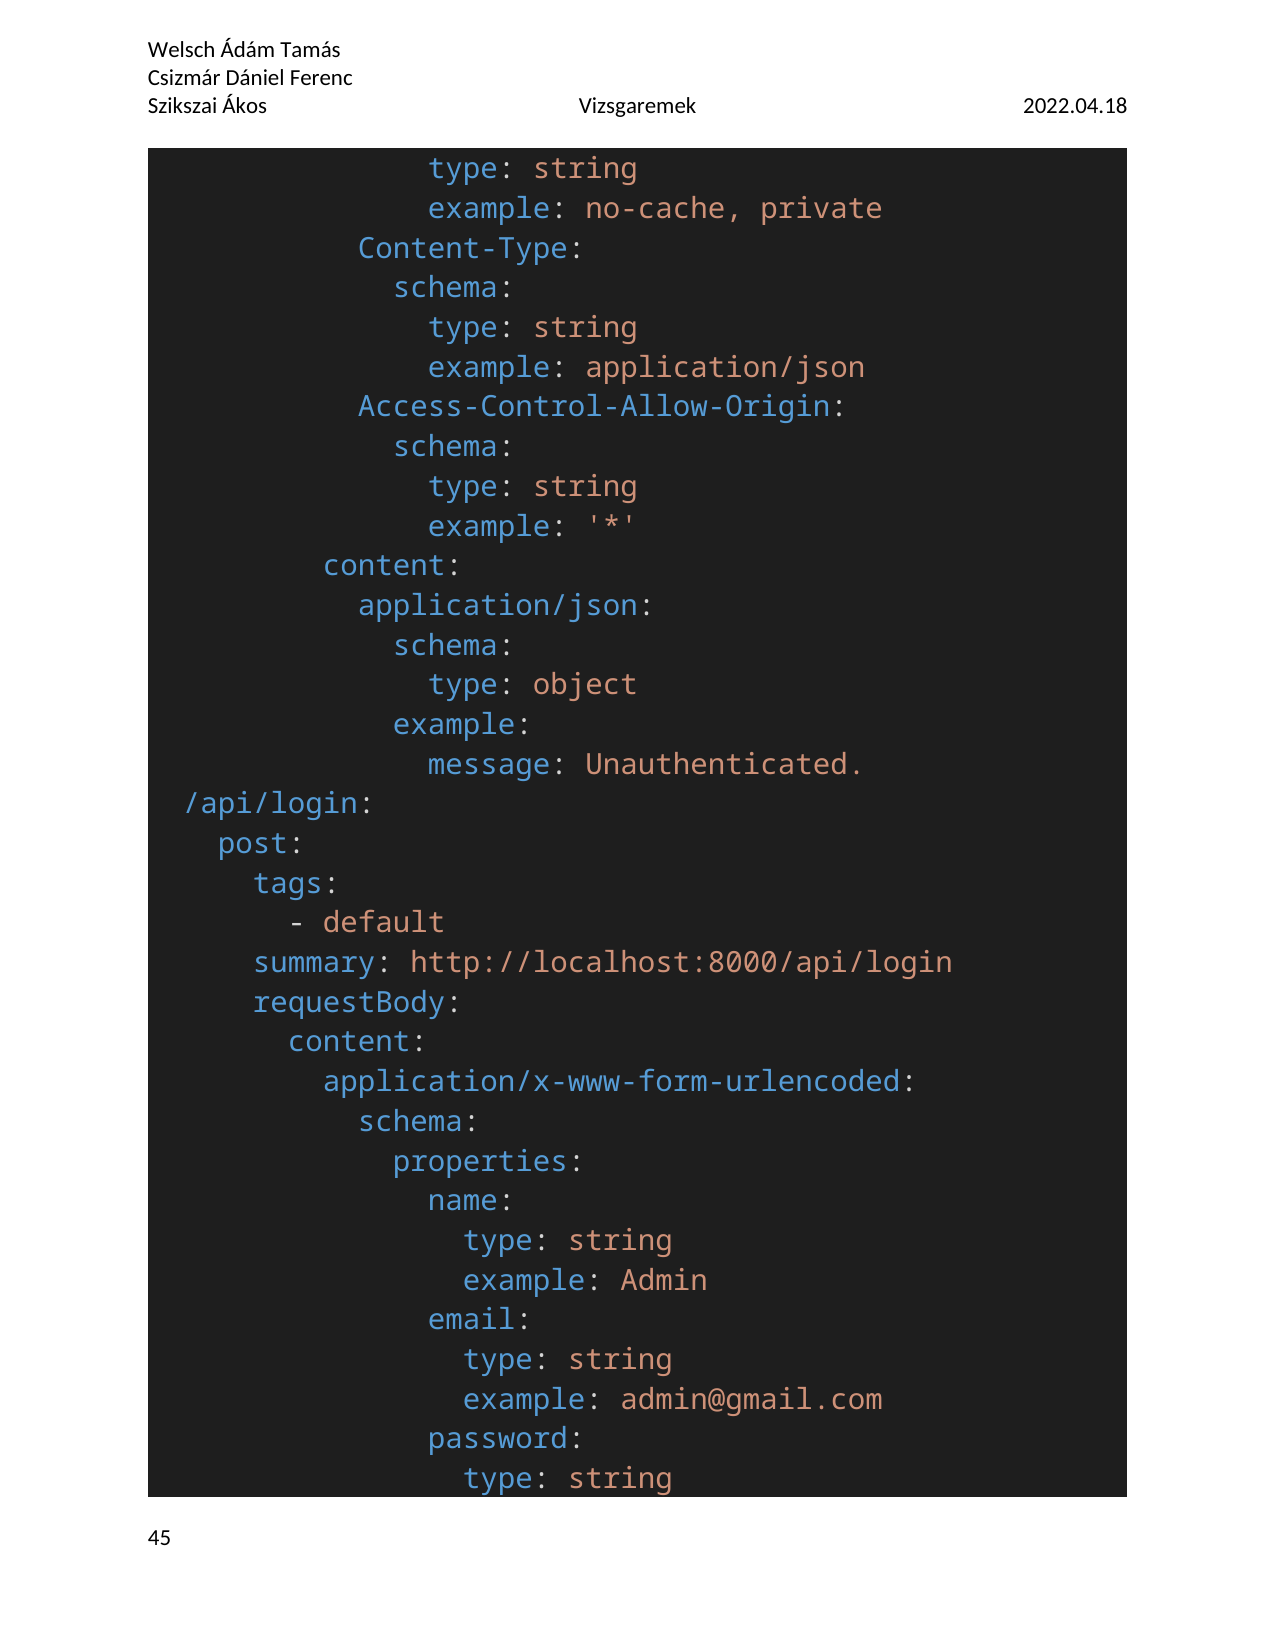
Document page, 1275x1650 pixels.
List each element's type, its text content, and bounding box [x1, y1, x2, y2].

text application/json: [148, 584, 1127, 624]
text message: Unauthenticated. [148, 743, 1127, 783]
text schema: [148, 624, 1127, 663]
text email: [148, 1298, 1127, 1338]
text type: string [148, 148, 1127, 187]
text Content-Type: [148, 227, 1127, 267]
text example: Admin [148, 1259, 1127, 1298]
text type: string [148, 1219, 1127, 1259]
text requestBody: [148, 981, 1127, 1021]
text /api/login: [148, 783, 1127, 822]
text Access-Control-Allow-Origin: [148, 386, 1127, 425]
text example: [148, 703, 1127, 743]
text application/x-www-form-urlencoded: [148, 1060, 1127, 1100]
text schema: [148, 267, 1127, 306]
text type: string [148, 1457, 1127, 1497]
text type: string [148, 306, 1127, 346]
text example: application/json [148, 346, 1127, 386]
text - default [148, 902, 1127, 941]
text properties: [148, 1140, 1127, 1179]
text example: no-cache, private [148, 187, 1127, 227]
text post: [148, 822, 1127, 862]
text type: object [148, 663, 1127, 703]
text example: admin@gmail.com [148, 1378, 1127, 1418]
text tags: [148, 862, 1127, 902]
text schema: [148, 1100, 1127, 1140]
text type: string [148, 465, 1127, 505]
text schema: [148, 425, 1127, 465]
text content: [148, 544, 1127, 584]
text example: '*' [148, 505, 1127, 544]
text content: [148, 1021, 1127, 1060]
text type: string [148, 1338, 1127, 1378]
text password: [148, 1418, 1127, 1457]
text name: [148, 1179, 1127, 1219]
text summary: http://localhost:8000/api/login [148, 941, 1127, 981]
